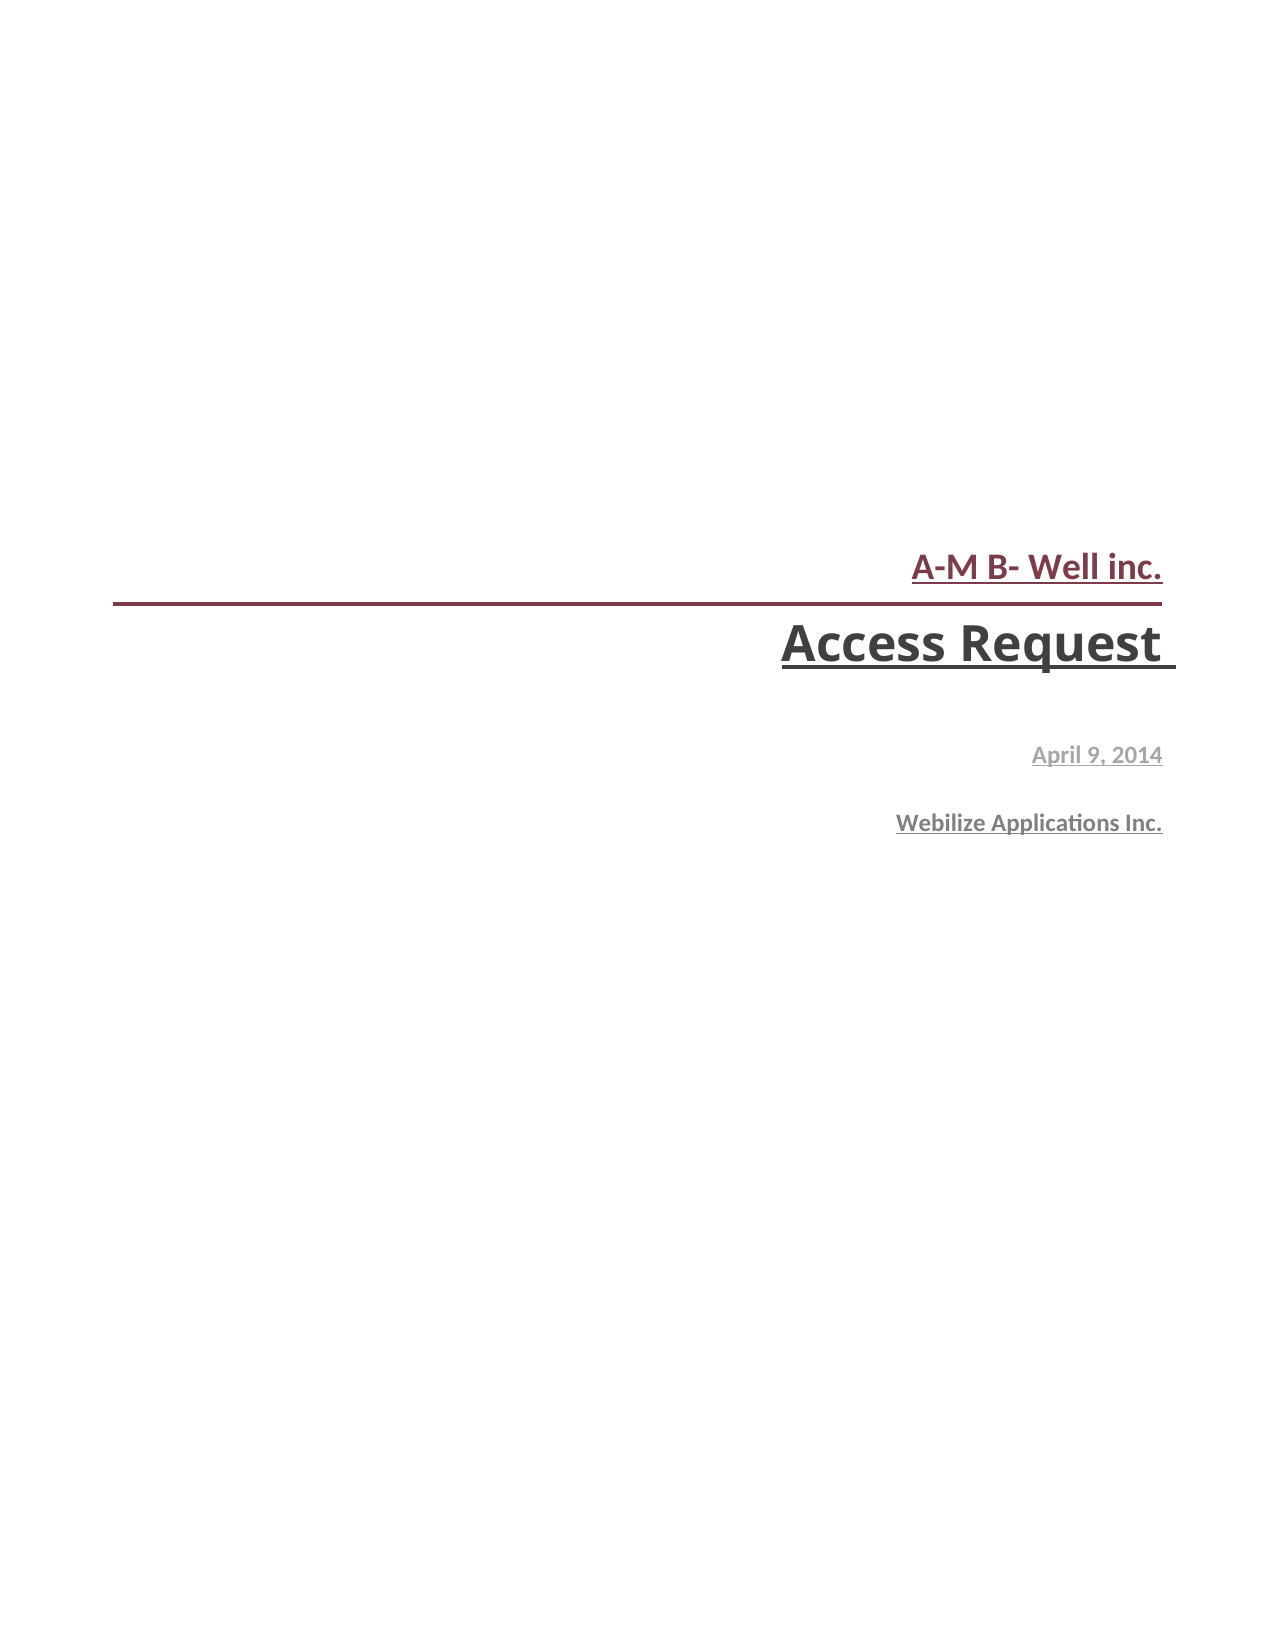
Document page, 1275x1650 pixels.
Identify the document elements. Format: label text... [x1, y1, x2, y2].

text A-M B- Well inc. [112, 543, 1162, 589]
text Webilize Applications Inc. [112, 807, 1162, 837]
title Access Request [112, 603, 1162, 676]
